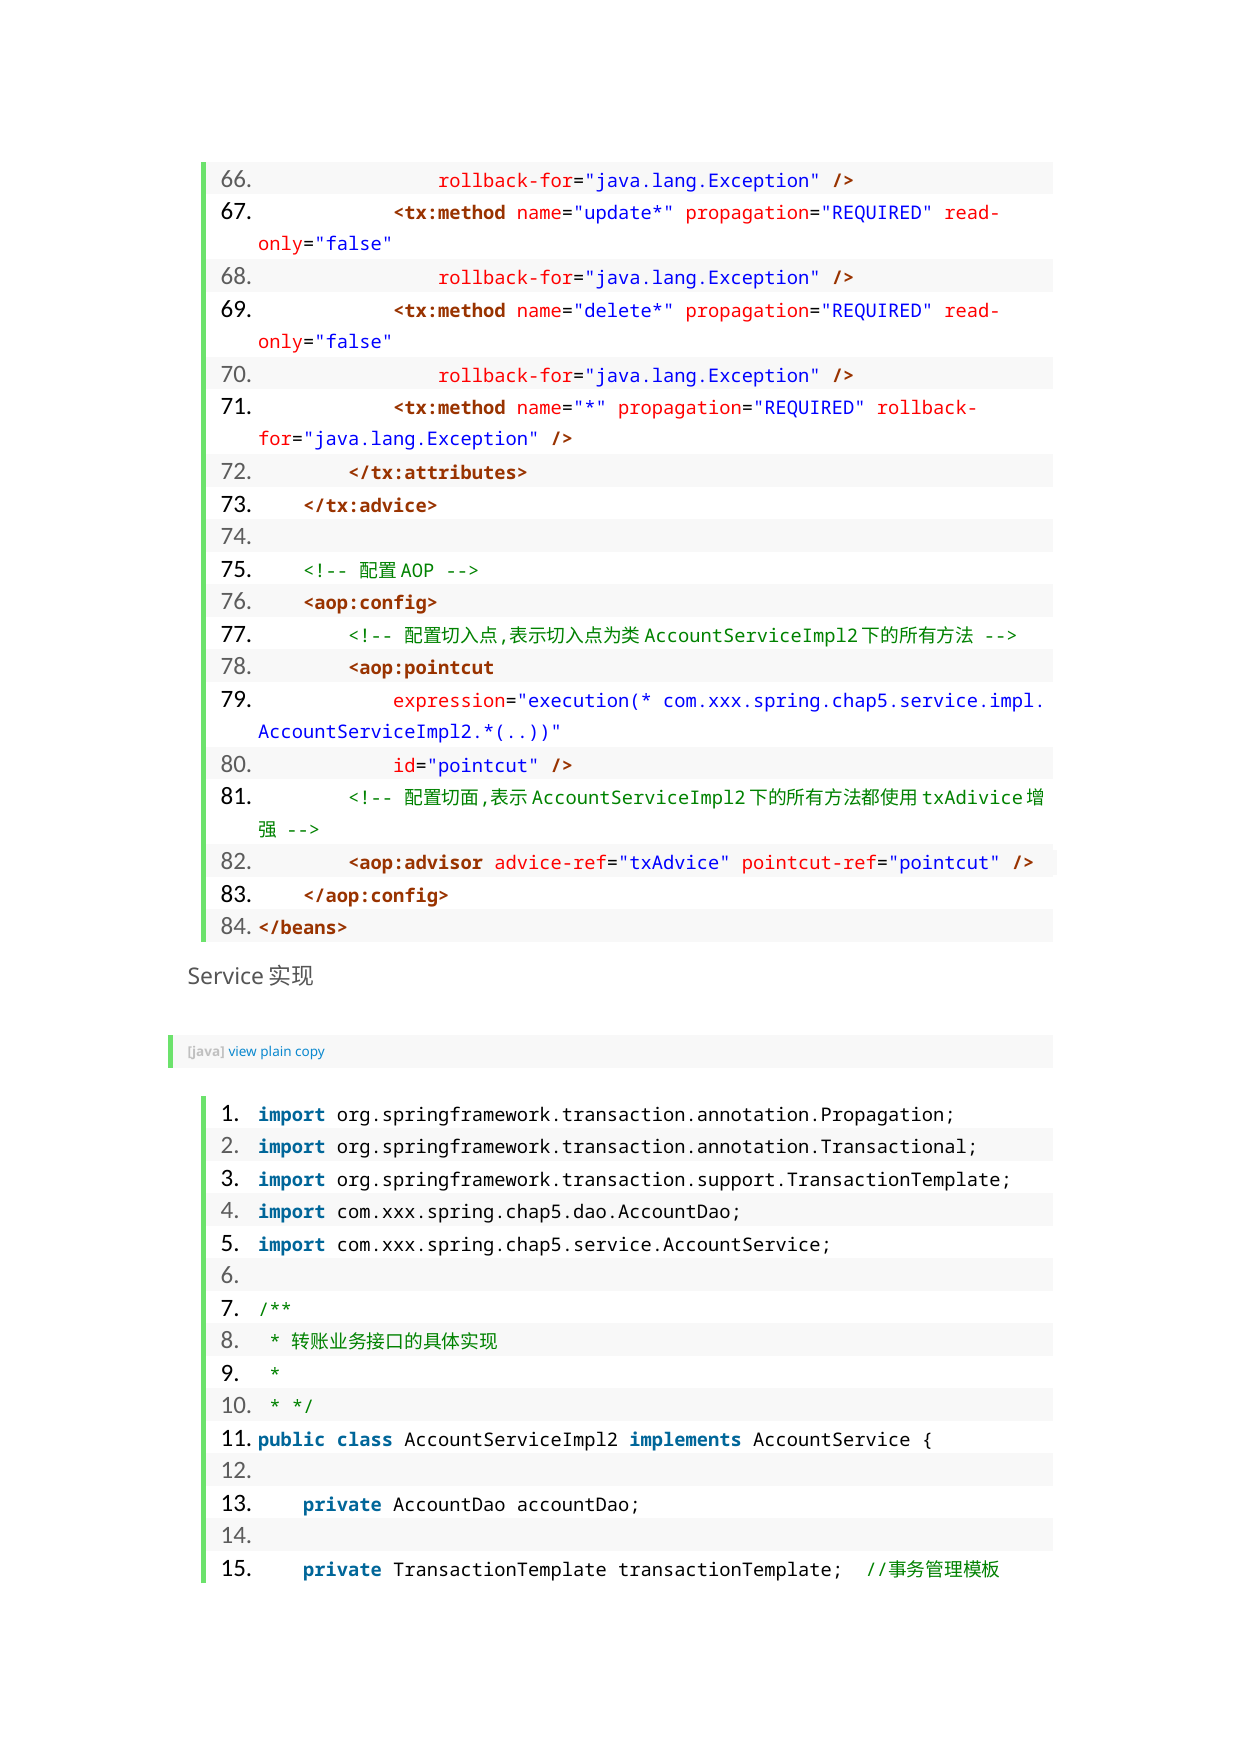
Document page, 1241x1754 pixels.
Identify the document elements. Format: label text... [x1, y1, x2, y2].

list import com.xxx.spring.chap5.service.AccountService; [206, 1226, 1053, 1258]
list rollback-for="java.lang.Exception" /> [206, 259, 1053, 292]
text Service实现 [187, 942, 1053, 1007]
list <tx:method name="update*" propagation="REQUIRED" read-only="false" [206, 194, 1053, 259]
list private TransactionTemplate transactionTemplate; //事务管理模板 [206, 1551, 1053, 1583]
list rollback-for="java.lang.Exception" /> [206, 357, 1053, 389]
list rollback-for="java.lang.Exception" /> [206, 162, 1053, 194]
list * */ [206, 1388, 1053, 1421]
list </aop:config> [206, 877, 1053, 909]
list private AccountDao accountDao; [206, 1486, 1053, 1518]
list <!-- 配置切面,表示AccountServiceImpl2下的所有方法都使用txAdivice增强 --> [206, 779, 1053, 844]
list id="pointcut" /> [206, 747, 1053, 779]
list public class AccountServiceImpl2 implements AccountService { [206, 1421, 1053, 1453]
list import com.xxx.spring.chap5.dao.AccountDao; [206, 1193, 1053, 1226]
list </tx:advice> [206, 487, 1053, 519]
list <aop:config> [206, 584, 1053, 617]
list import org.springframework.transaction.annotation.Transactional; [206, 1128, 1053, 1161]
list </beans> [206, 909, 1053, 942]
list import org.springframework.transaction.annotation.Propagation; [206, 1096, 1053, 1128]
list expression="execution(* com.xxx.spring.chap5.service.impl.AccountServiceImpl2.*(..))" [206, 682, 1053, 747]
list import org.springframework.transaction.support.TransactionTemplate; [206, 1161, 1053, 1193]
list <!-- 配置AOP --> [206, 552, 1053, 584]
list <tx:method name="*" propagation="REQUIRED" rollback-for="java.lang.Exception" /> [206, 389, 1053, 454]
list <!-- 配置切入点,表示切入点为类AccountServiceImpl2下的所有方法 --> [206, 617, 1053, 649]
list /** [206, 1291, 1053, 1323]
list <aop:advisor advice-ref="txAdvice" pointcut-ref="pointcut" /> [206, 844, 1053, 877]
list * 转账业务接口的具体实现 [206, 1323, 1053, 1356]
list </tx:attributes> [206, 454, 1053, 487]
list * [206, 1356, 1053, 1388]
list <tx:method name="delete*" propagation="REQUIRED" read-only="false" [206, 292, 1053, 357]
list <aop:pointcut [206, 649, 1053, 682]
text [java] view plain copy [173, 1035, 1053, 1068]
